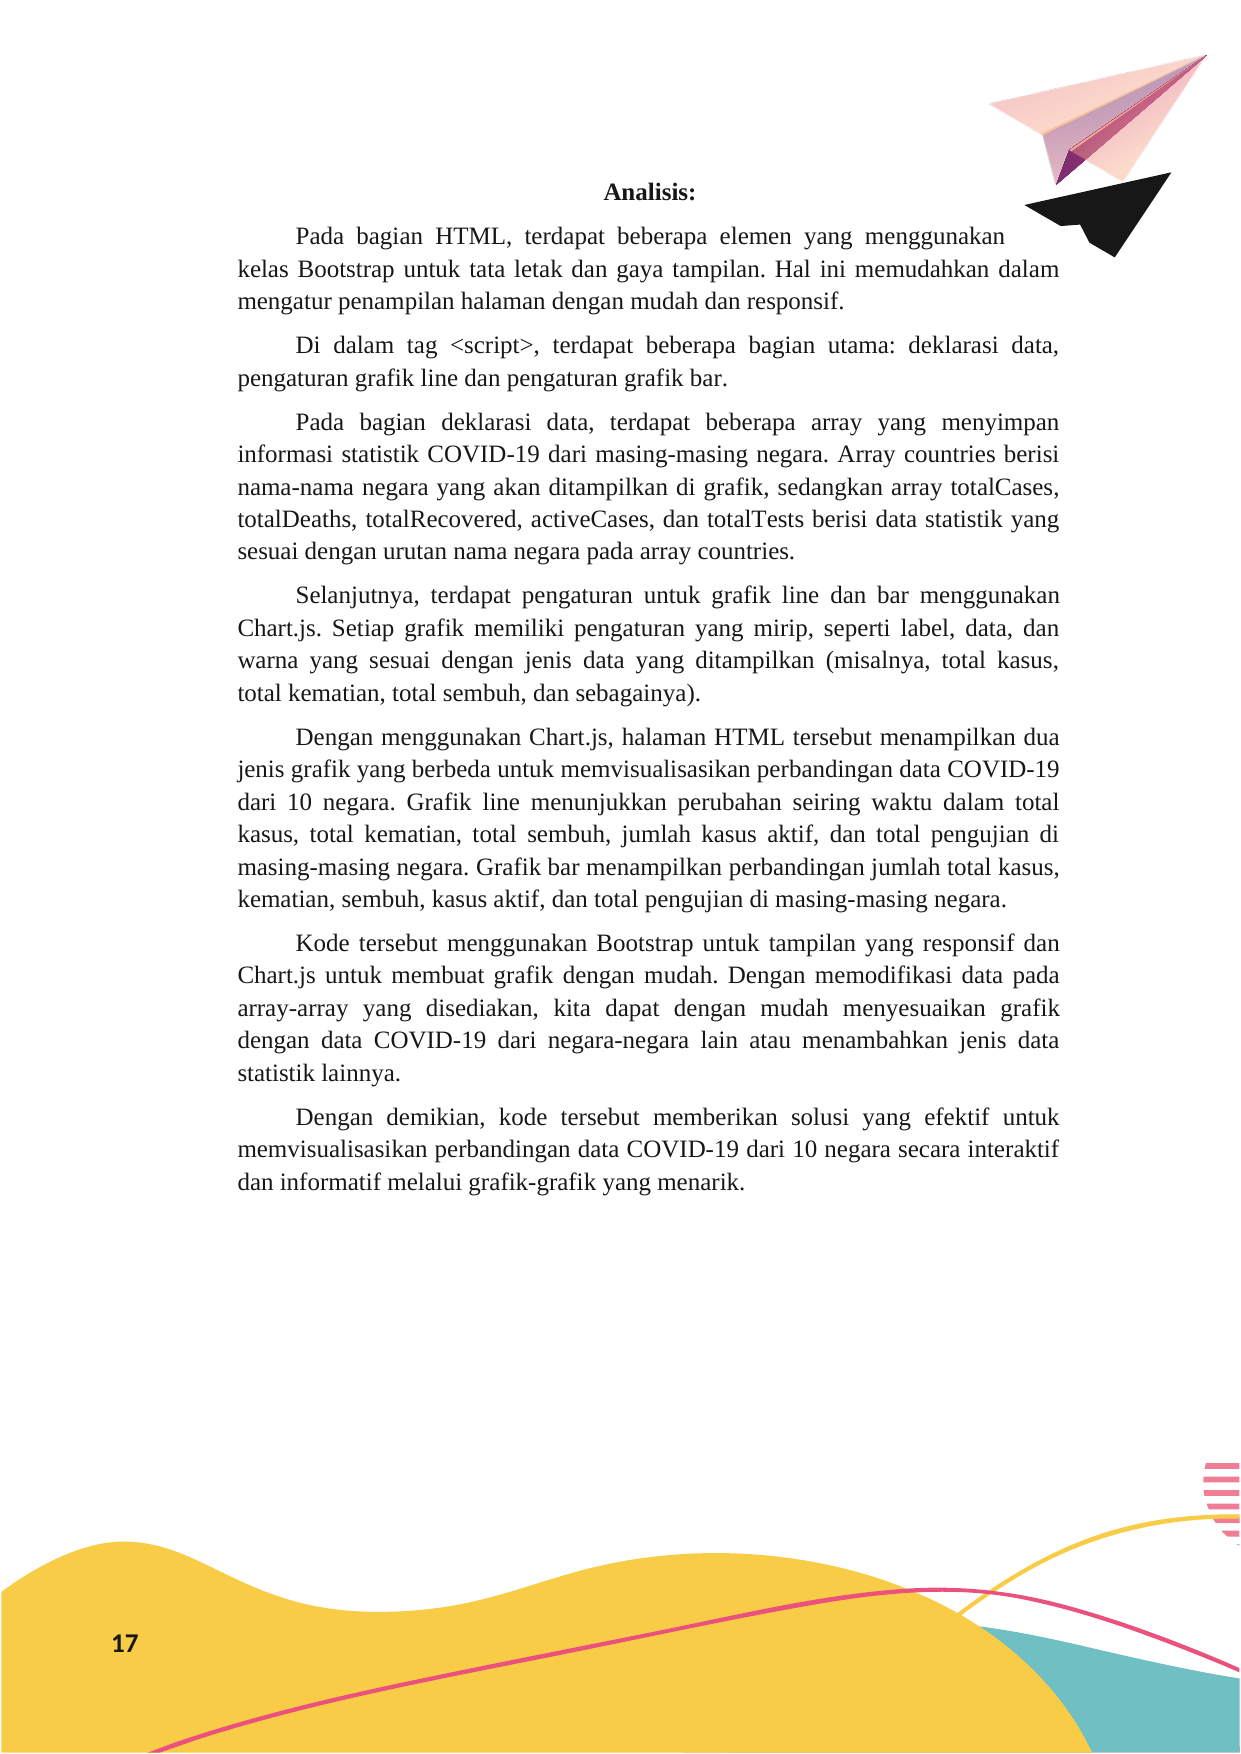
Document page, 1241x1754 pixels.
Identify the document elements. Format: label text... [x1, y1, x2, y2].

text Dengan menggunakan Chart.js, halaman HTML tersebut menampilkan dua jenis grafik yang berbeda untuk memvisualisasikan perbandingan data COVID-19 dari 10 negara. Grafik line menunjukkan perubahan seiring waktu dalam total kasus, total kematian, total sembuh, jumlah kasus aktif, dan total pengujian di masing-masing negara. Grafik bar menampilkan perbandingan jumlah total kasus, kematian, sembuh, kasus aktif, dan total pengujian di masing-masing negara. [237, 722, 1060, 913]
text Selanjutnya, terdapat pengaturan untuk grafik line dan bar menggunakan Chart.js. Setiap grafik memiliki pengaturan yang mirip, seperti label, data, dan warna yang sesuai dengan jenis data yang ditampilkan (misalnya, total kasus, total kematian, total sembuh, dan sebagainya). [237, 581, 1060, 707]
text Pada bagian HTML, terdapat beberapa elemen yang menggunakan kelas Bootstrap untuk tata letak dan gaya tampilan. Hal ini memudahkan dalam mengatur penampilan halaman dengan mudah dan responsif. [237, 221, 1060, 315]
text Pada bagian deklarasi data, terdapat beberapa array yang menyimpan informasi statistik COVID-19 dari masing-masing negara. Array countries berisi nama-nama negara yang akan ditampilkan di grafik, sedangkan array totalCases, totalDeaths, totalRecovered, activeCases, dan totalTests berisi data statistik yang sesuai dengan urutan nama negara pada array countries. [237, 407, 1060, 565]
picture [987, 53, 1207, 186]
text Kode tersebut menggunakan Bootstrap untuk tampilan yang responsif dan Chart.js untuk membuat grafik dengan mudah. Dengan memodifikasi data pada array-array yang disediakan, kita dapat dengan mudah menyesuaikan grafik dengan data COVID-19 dari negara-negara lain atau menambahkan jenis data statistik lainnya. [237, 928, 1060, 1086]
text Analisis: [237, 177, 1060, 206]
text Di dalam tag <script>, terdapat beberapa bagian utama: deklarasi data, pengaturan grafik line dan pengaturan grafik bar. [237, 330, 1060, 391]
text Dengan demikian, kode tersebut memberikan solusi yang efektif untuk memvisualisasikan perbandingan data COVID-19 dari 10 negara secara interaktif dan informatif melalui grafik-grafik yang menarik. [237, 1102, 1060, 1195]
